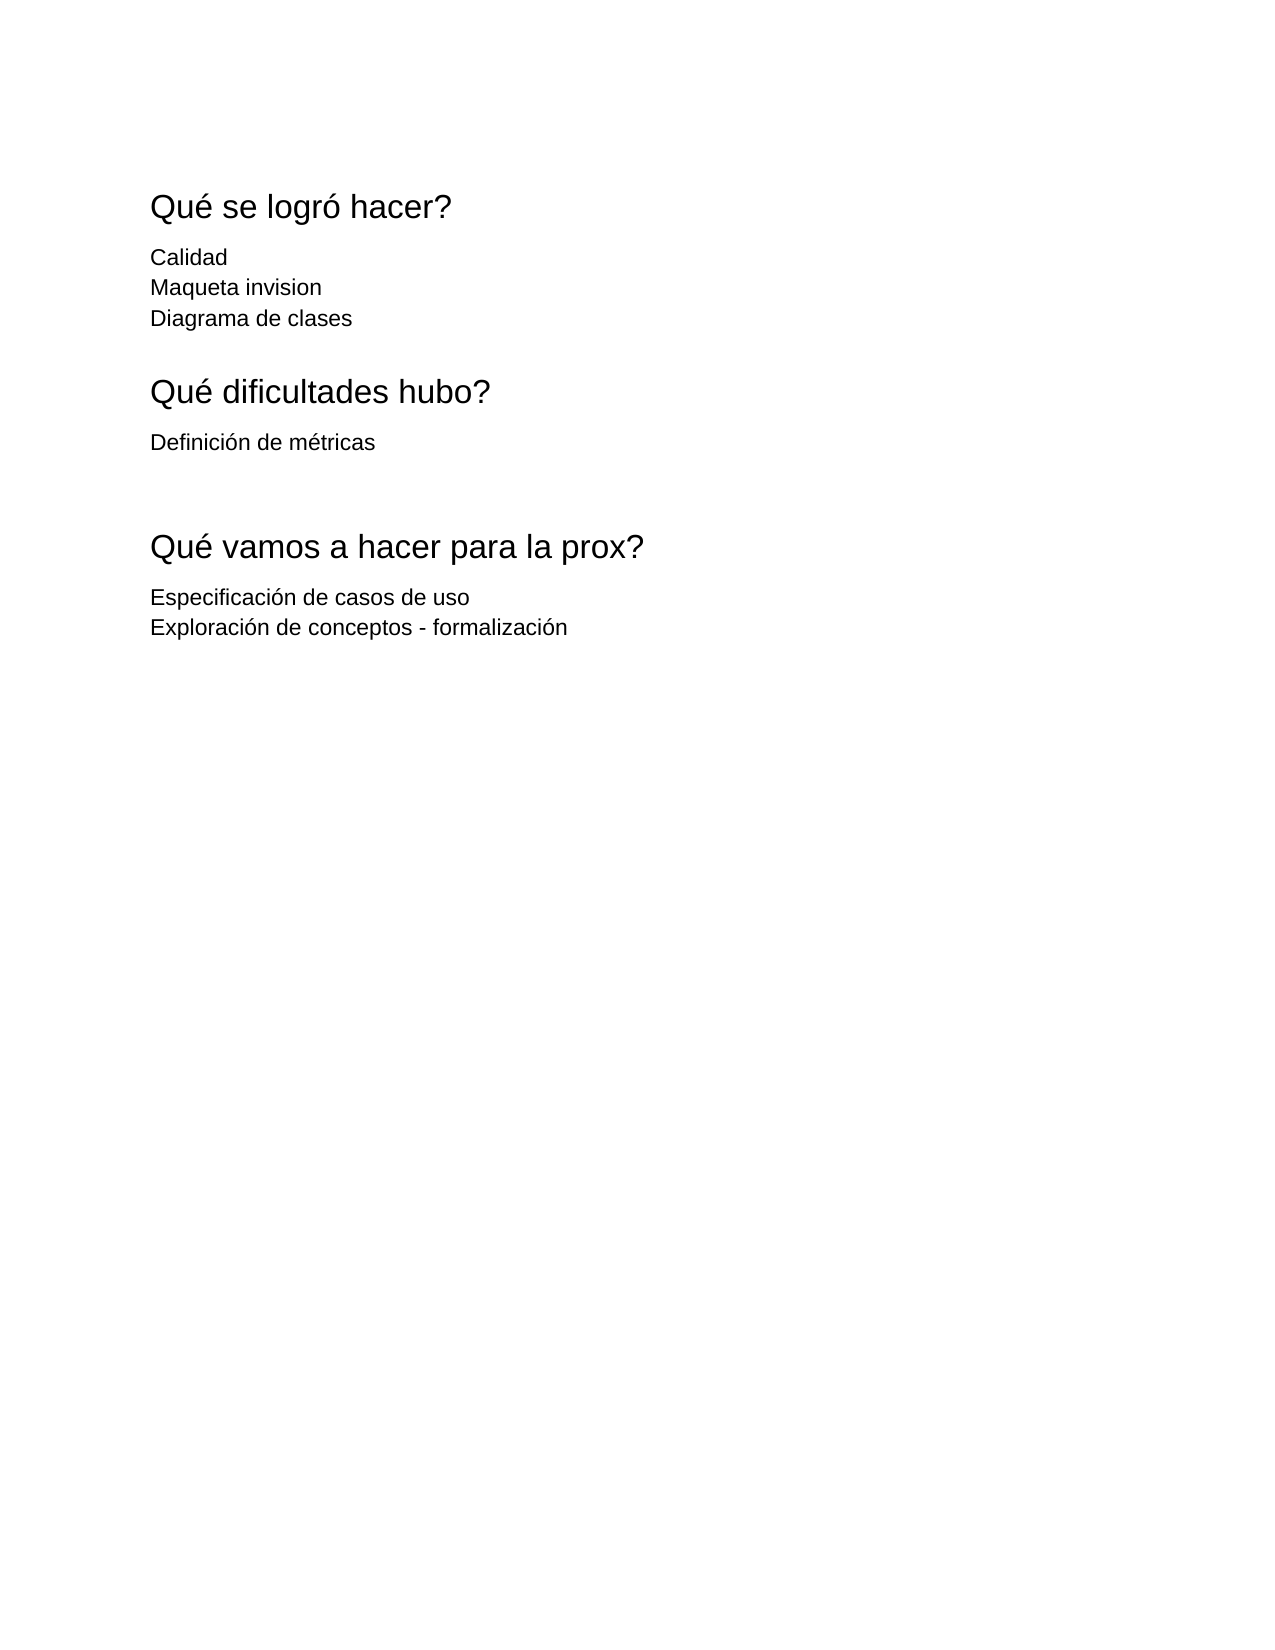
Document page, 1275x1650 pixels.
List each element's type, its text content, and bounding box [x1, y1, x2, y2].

text Maqueta invision [150, 274, 1125, 301]
text Exploración de conceptos - formalización [150, 614, 1125, 640]
text Especificación de casos de uso [150, 583, 1125, 610]
subtitle Qué se logró hacer? [150, 187, 1125, 226]
subtitle Qué dificultades hubo? [150, 372, 1125, 411]
text Diagrama de clases [150, 304, 1125, 331]
subtitle Qué vamos a hacer para la prox? [150, 527, 1125, 565]
text Calidad [150, 244, 1125, 271]
text Definición de métricas [150, 429, 1125, 455]
